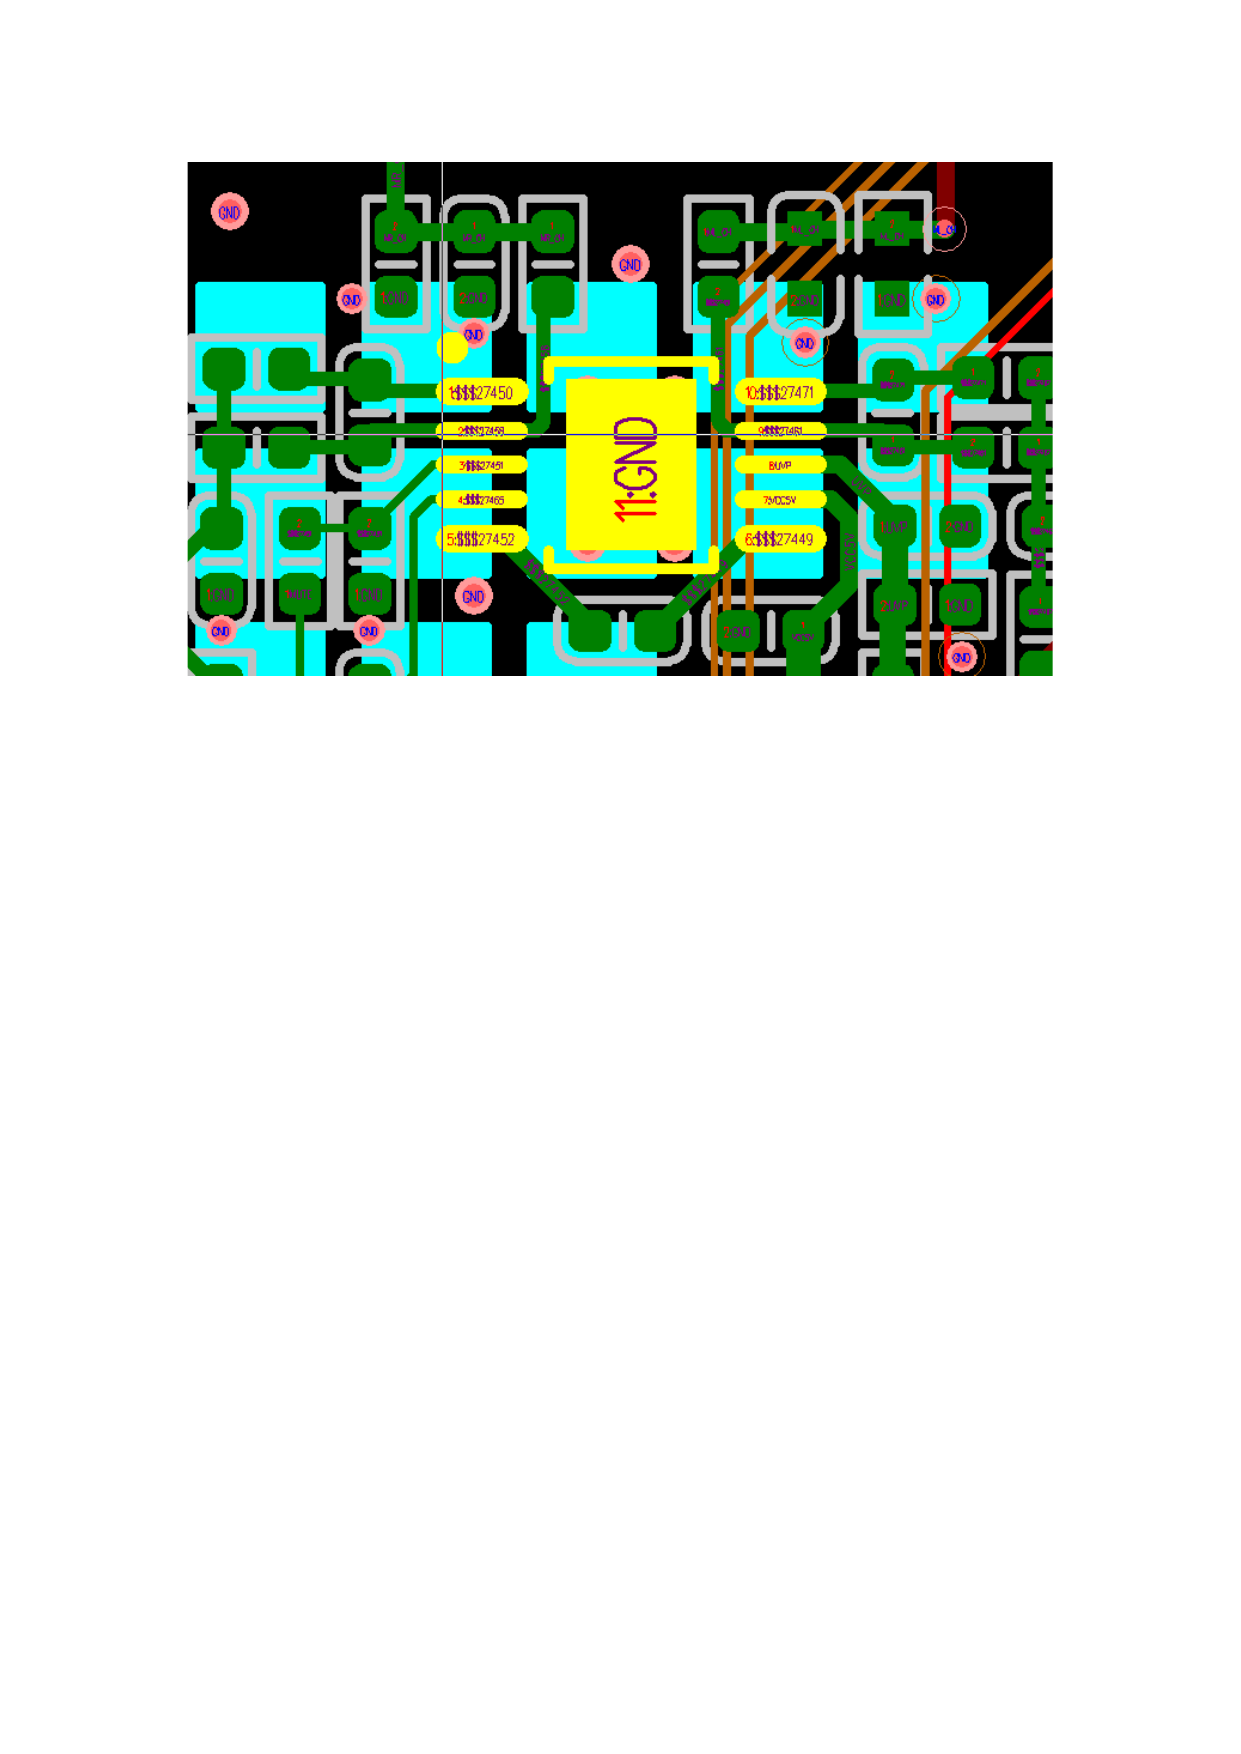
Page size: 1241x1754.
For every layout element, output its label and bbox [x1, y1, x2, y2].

picture [187, 162, 1053, 676]
